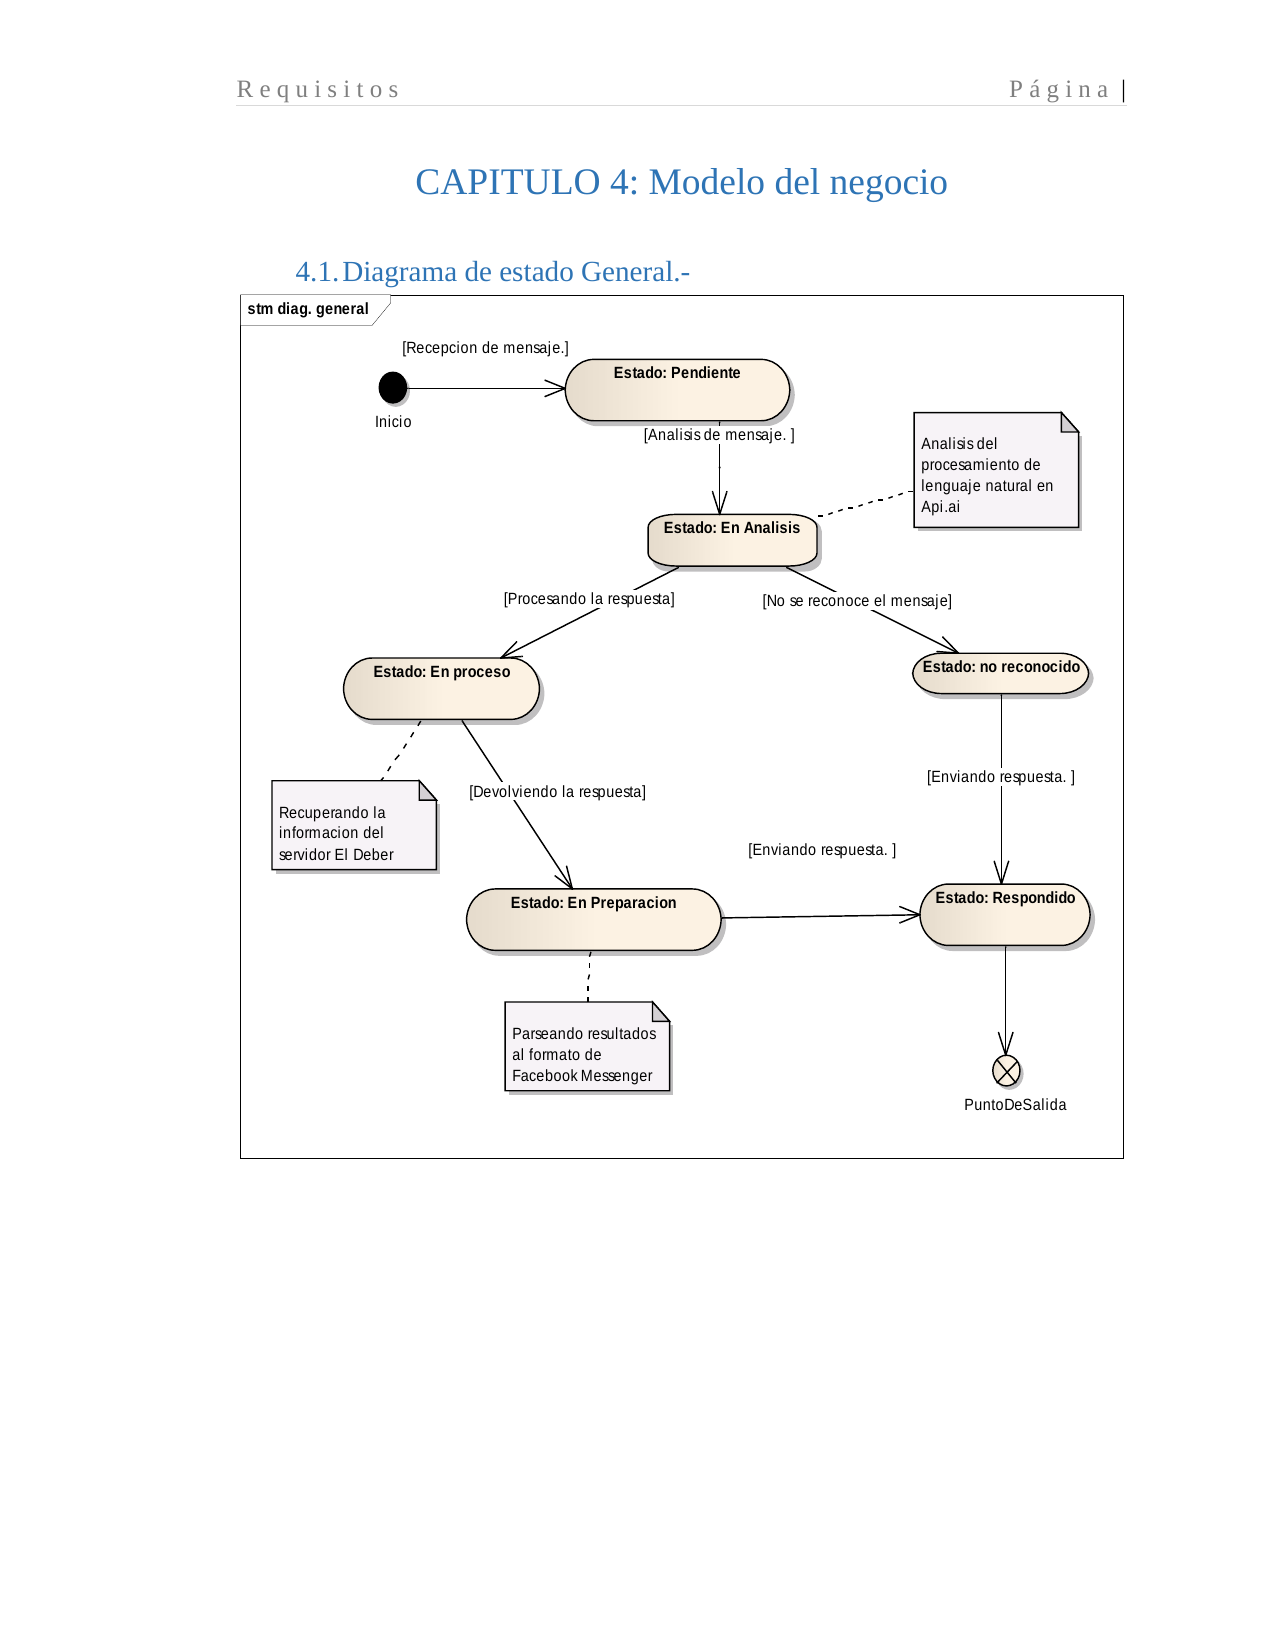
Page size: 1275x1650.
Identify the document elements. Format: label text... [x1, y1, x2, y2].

subtitle CAPITULO 4: Modelo del negocio [236, 159, 1127, 203]
subtitle Diagrama de estado General.- [295, 254, 1127, 287]
